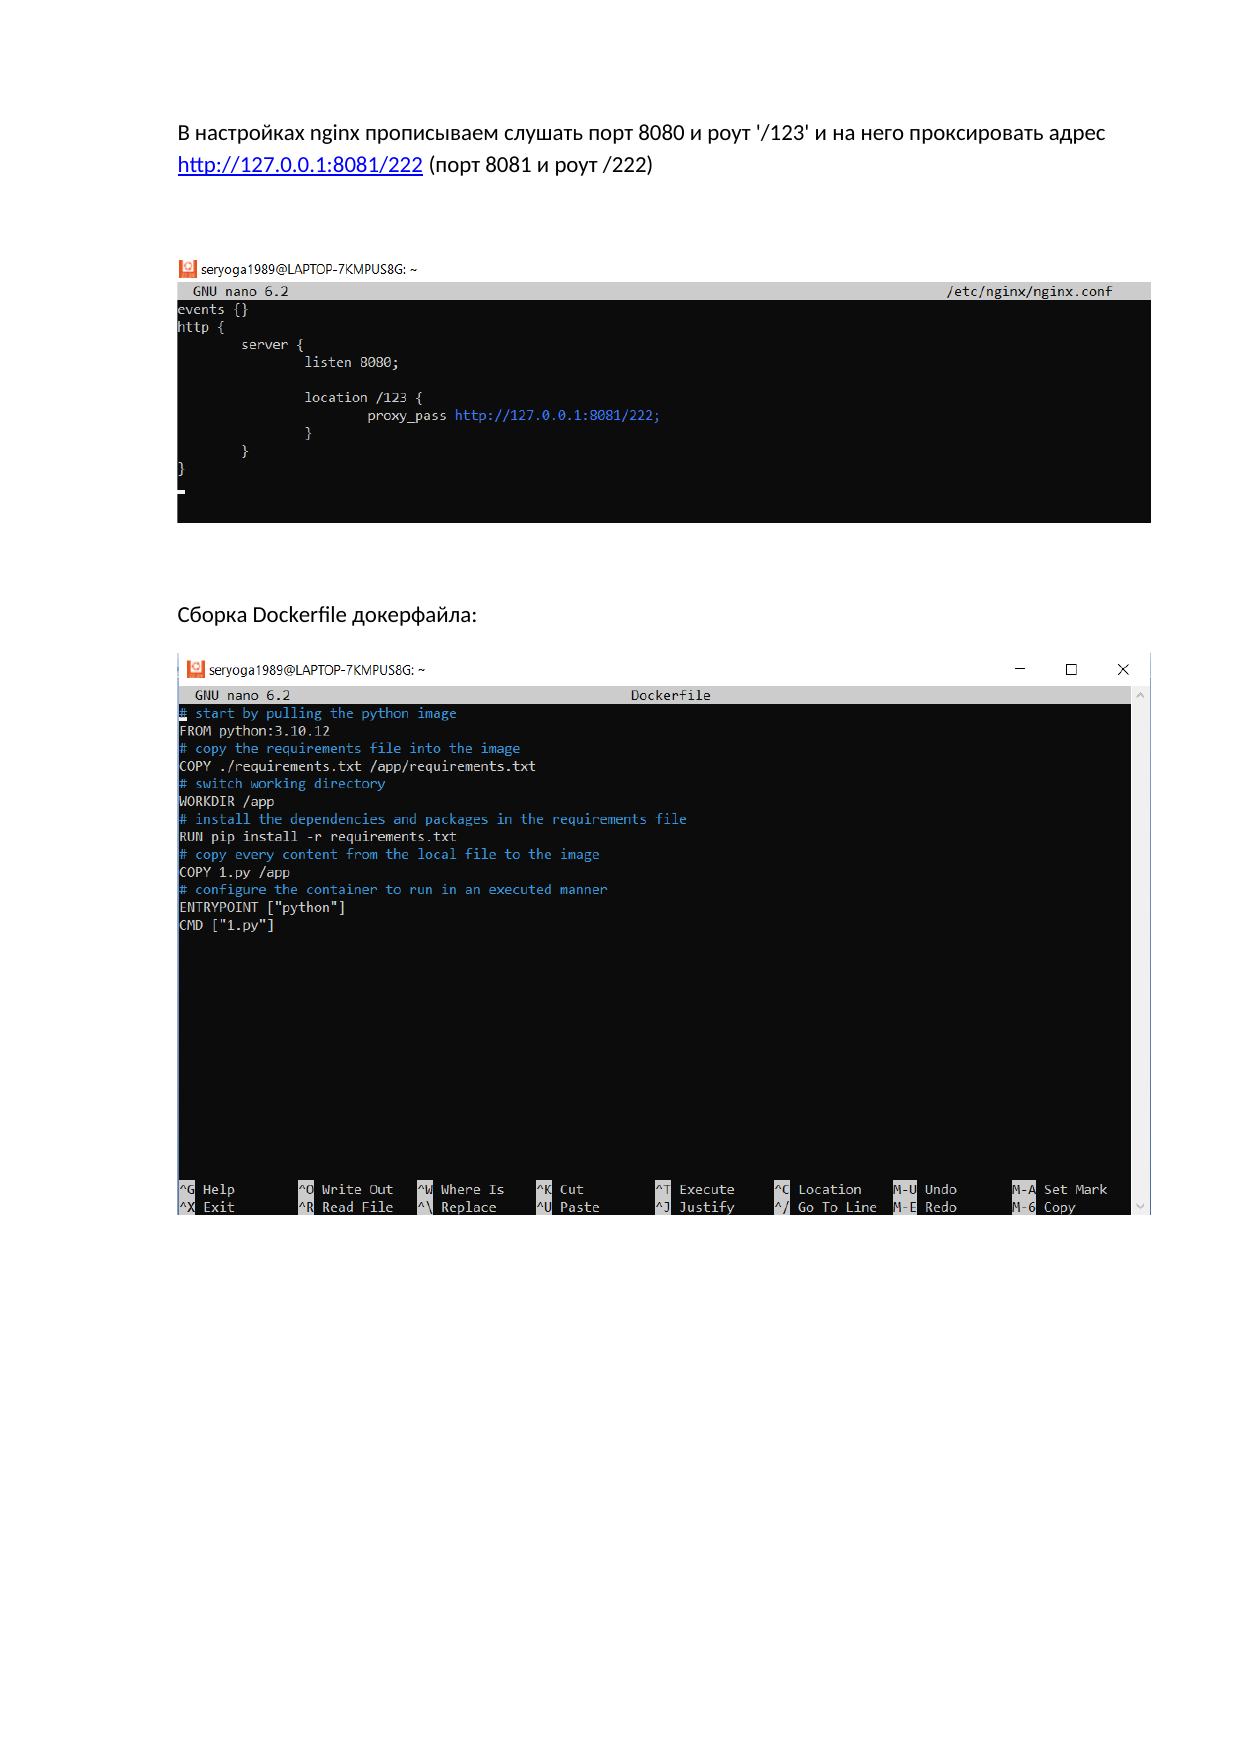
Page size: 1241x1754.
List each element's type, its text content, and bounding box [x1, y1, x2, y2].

text В настройках nginx прописываем слушать порт 8080 и роут '/123' и на него проксировать адрес http://127.0.0.1:8081/222 (порт 8081 и роут /222) [177, 118, 1152, 178]
picture [177, 653, 1151, 1215]
text Сборка Dockerfile докерфайла: [177, 601, 1152, 629]
picture [177, 256, 1151, 523]
